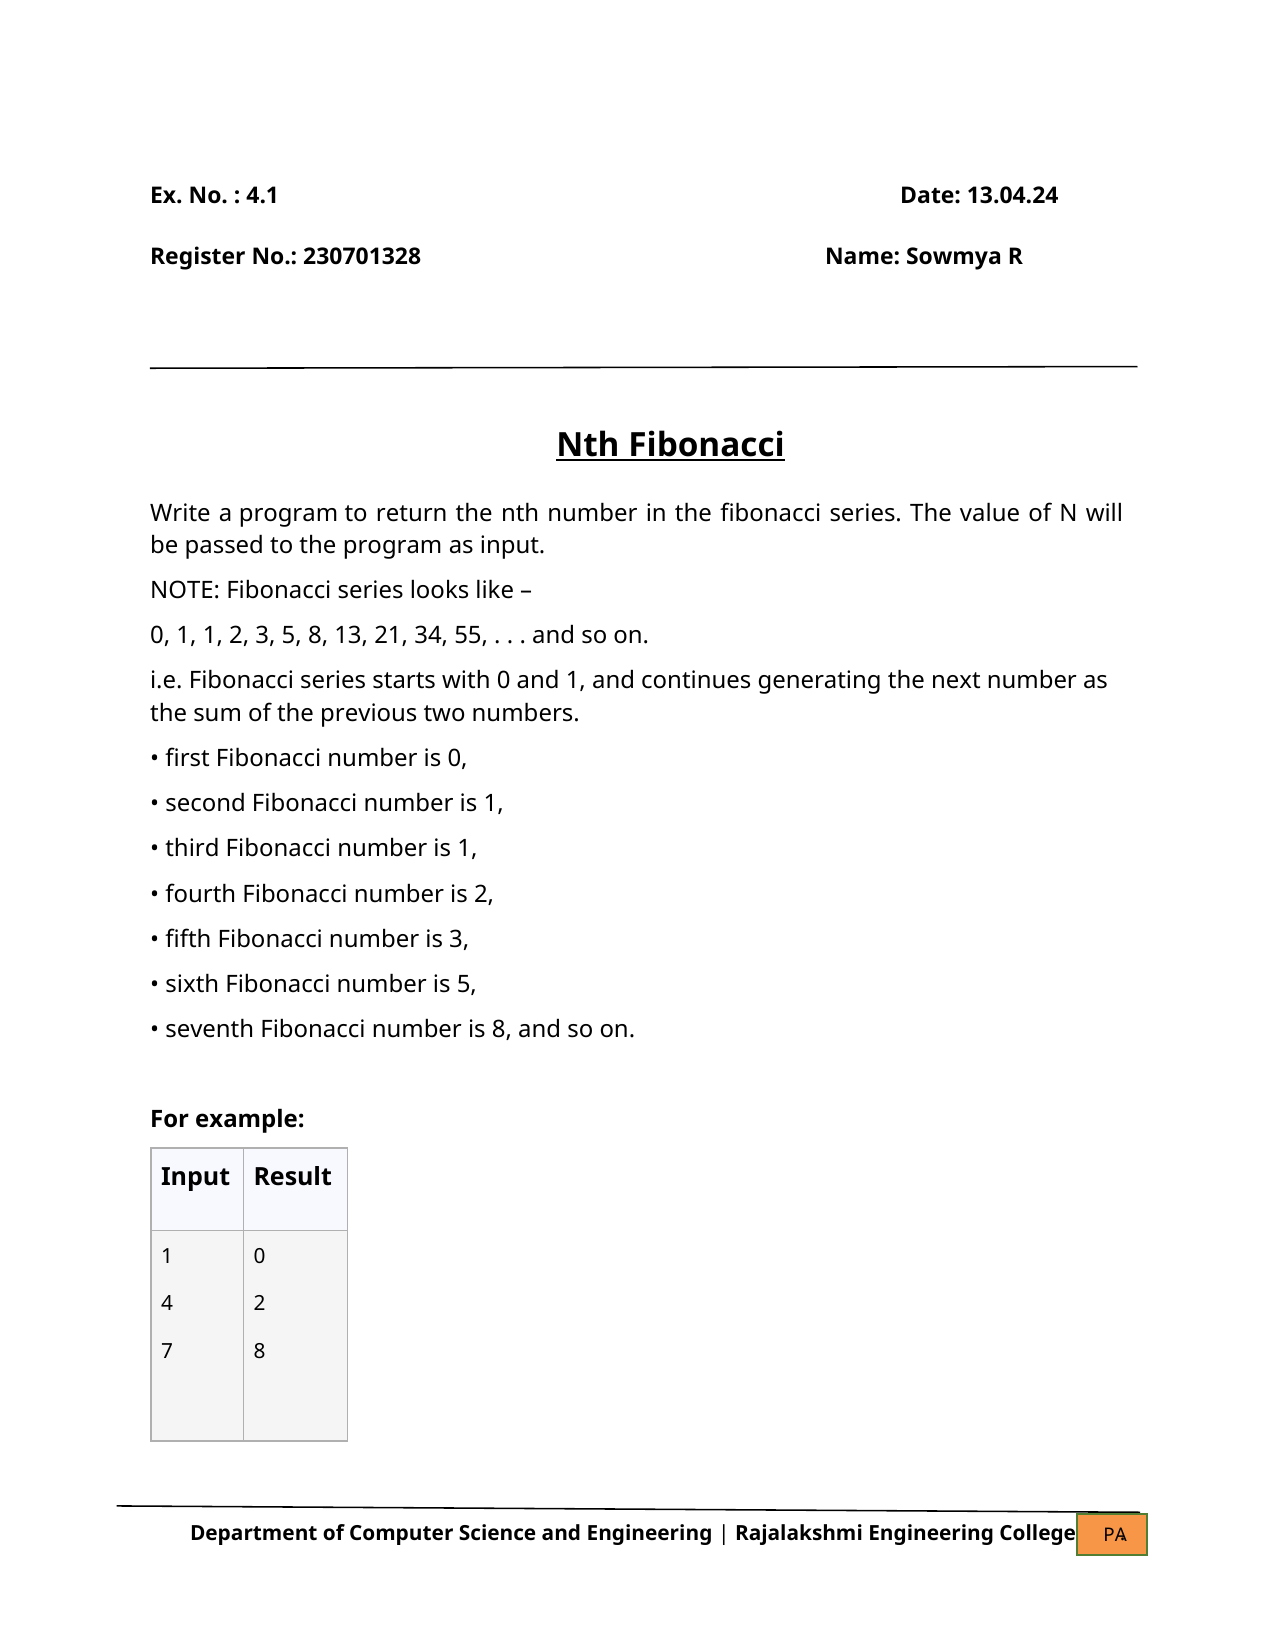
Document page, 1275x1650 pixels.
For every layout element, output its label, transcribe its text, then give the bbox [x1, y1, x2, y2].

text • fourth Fibonacci number is 2, [150, 876, 1125, 909]
text i.e. Fibonacci series starts with 0 and 1, and continues generating the next number as the sum of the previous two numbers. [150, 663, 1125, 728]
text • sixth Fibonacci number is 5, [150, 967, 1125, 999]
text • third Fibonacci number is 1, [150, 831, 1125, 864]
text Register No.: 230701328 Name: Sowmya R [150, 239, 1125, 271]
text • second Fibonacci number is 1, [150, 786, 1125, 819]
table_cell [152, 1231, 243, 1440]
text Write a program to return the nth number in the fibonacci series. The value of N will be passed to the program as input. [150, 495, 1125, 561]
text NOTE: Fibonacci series looks like – [150, 573, 1125, 606]
text • first Fibonacci number is 0, [150, 741, 1125, 774]
text Ex. No. : 4.1 Date: 13.04.24 [150, 179, 1125, 210]
text • seventh Fibonacci number is 8, and so on. [150, 1012, 1125, 1044]
text • fifth Fibonacci number is 3, [150, 921, 1125, 954]
text 0, 1, 1, 2, 3, 5, 8, 13, 21, 34, 55, . . . and so on. [150, 618, 1125, 651]
text Nth Fibonacci [216, 421, 1125, 466]
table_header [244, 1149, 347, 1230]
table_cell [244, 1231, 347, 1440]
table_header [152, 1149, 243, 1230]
text For example: [150, 1102, 1125, 1134]
